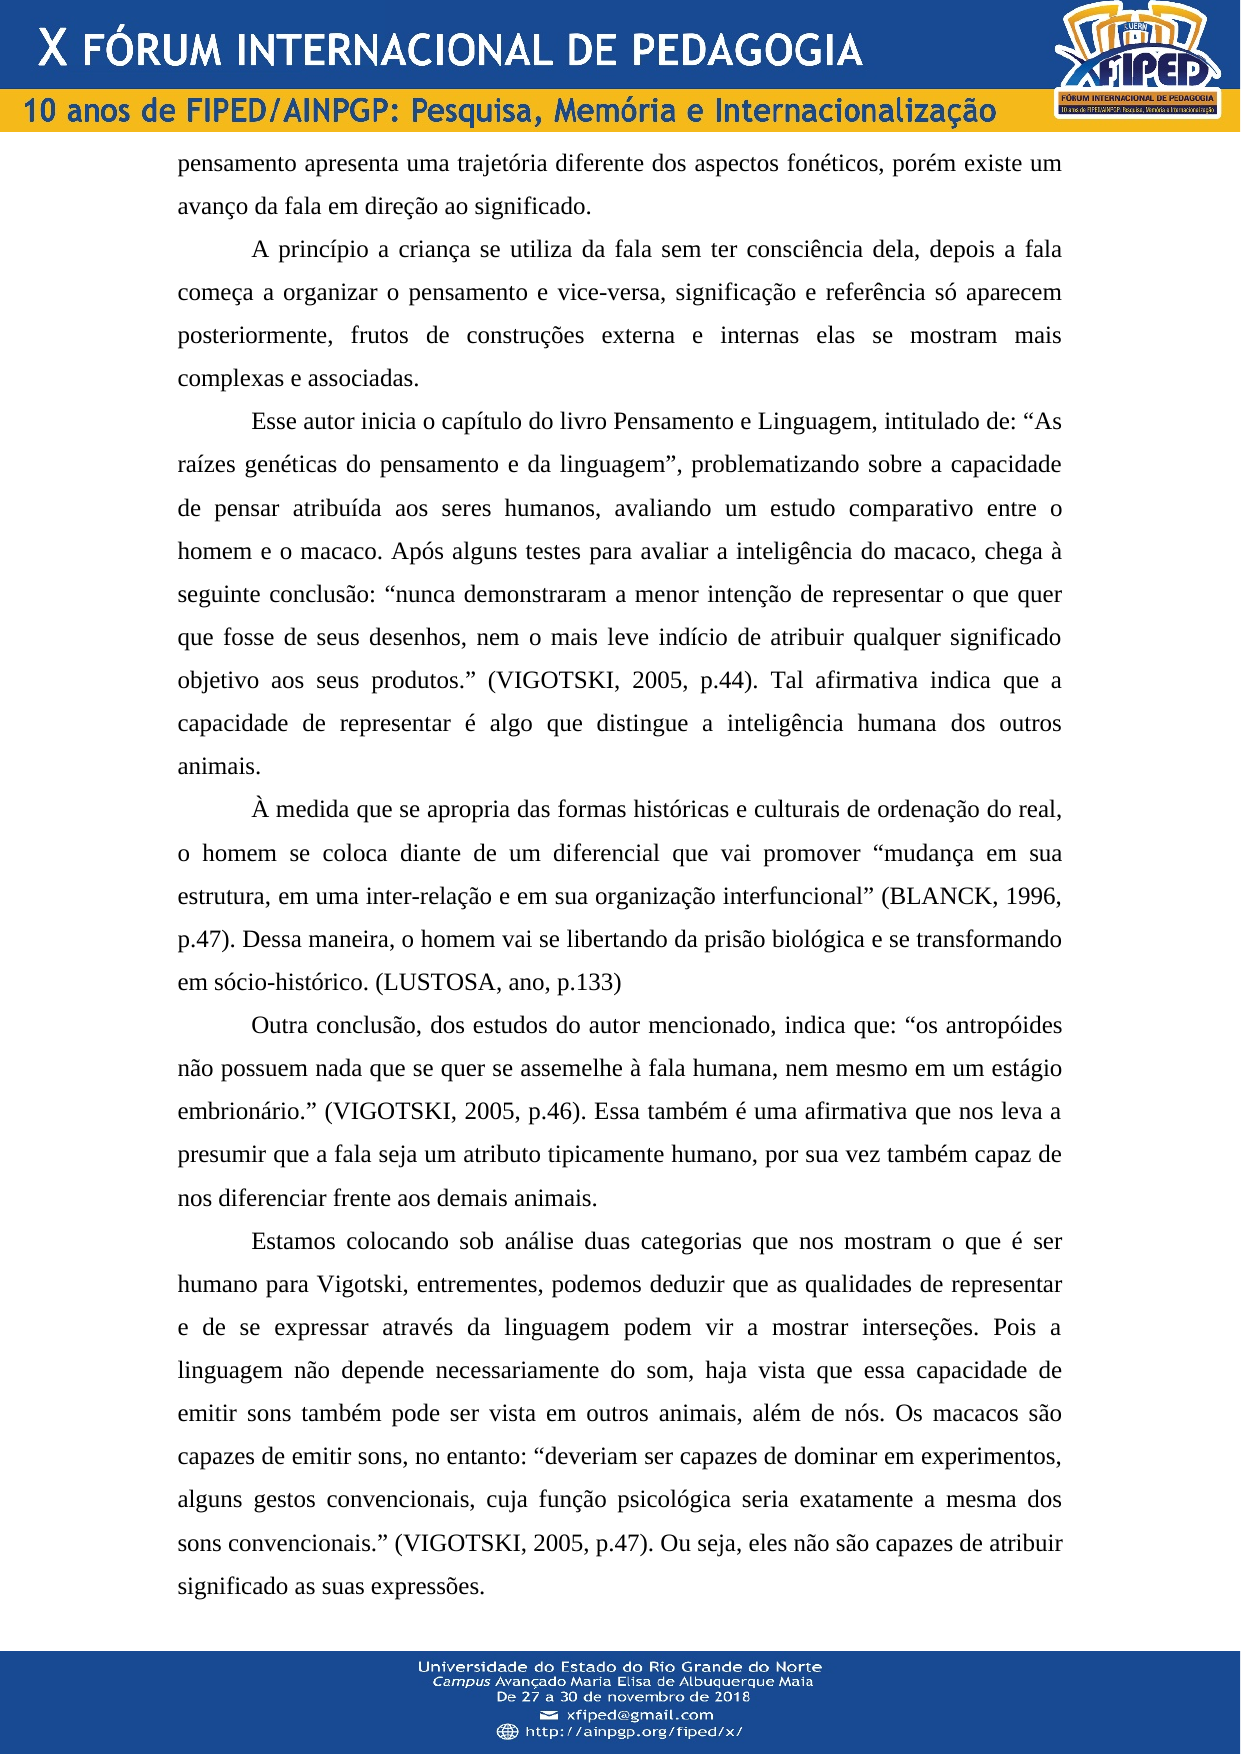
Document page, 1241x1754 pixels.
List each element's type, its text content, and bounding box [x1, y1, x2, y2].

picture [0, 1651, 1241, 1754]
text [177, 148, 1063, 219]
picture [0, 0, 1241, 132]
text À medida que se apropria das formas históricas e culturais de ordenação do real, o homem se coloca diante de um diferencial que vai promover “mudança em sua estrutura, em uma inter-relação e em sua organização interfuncional” (BLANCK, 1996, p.47). Dessa maneira, o homem vai se libertando da prisão biológica e se transformando em sócio-histórico. (LUSTOSA, ano, p.133) [177, 794, 1063, 996]
text Outra conclusão, dos estudos do autor mencionado, indica que: “os antropóides não possuem nada que se quer se assemelhe à fala humana, nem mesmo em um estágio embrionário.” (VIGOTSKI, 2005, p.46). Essa também é uma afirmativa que nos leva a presumir que a fala seja um atributo tipicamente humano, por sua vez também capaz de nos diferenciar frente aos demais animais. [177, 1010, 1063, 1211]
text A princípio a criança se utiliza da fala sem ter consciência dela, depois a fala começa a organizar o pensamento e vice-versa, significação e referência só aparecem posteriormente, frutos de construções externa e internas elas se mostram mais complexas e associadas. [177, 234, 1063, 392]
text Esse autor inicia o capítulo do livro Pensamento e Linguagem, intitulado de: “As raízes genéticas do pensamento e da linguagem”, problematizando sobre a capacidade de pensar atribuída aos seres humanos, avaliando um estudo comparativo entre o homem e o macaco. Após alguns testes para avaliar a inteligência do macaco, chega à seguinte conclusão: “nunca demonstraram a menor intenção de representar o que quer que fosse de seus desenhos, nem o mais leve indício de atribuir qualquer significado objetivo aos seus produtos.” (VIGOTSKI, 2005, p.44). Tal afirmativa indica que a capacidade de representar é algo que distingue a inteligência humana dos outros animais. [177, 406, 1063, 780]
text Estamos colocando sob análise duas categorias que nos mostram o que é ser humano para Vigotski, entrementes, podemos deduzir que as qualidades de representar e de se expressar através da linguagem podem vir a mostrar interseções. Pois a linguagem não depende necessariamente do som, haja vista que essa capacidade de emitir sons também pode ser vista em outros animais, além de nós. Os macacos são capazes de emitir sons, no entanto: “deveriam ser capazes de dominar em experimentos, alguns gestos convencionais, cuja função psicológica seria exatamente a mesma dos sons convencionais.” (VIGOTSKI, 2005, p.47). Ou seja, eles não são capazes de atribuir significado as suas expressões. [177, 1226, 1063, 1599]
